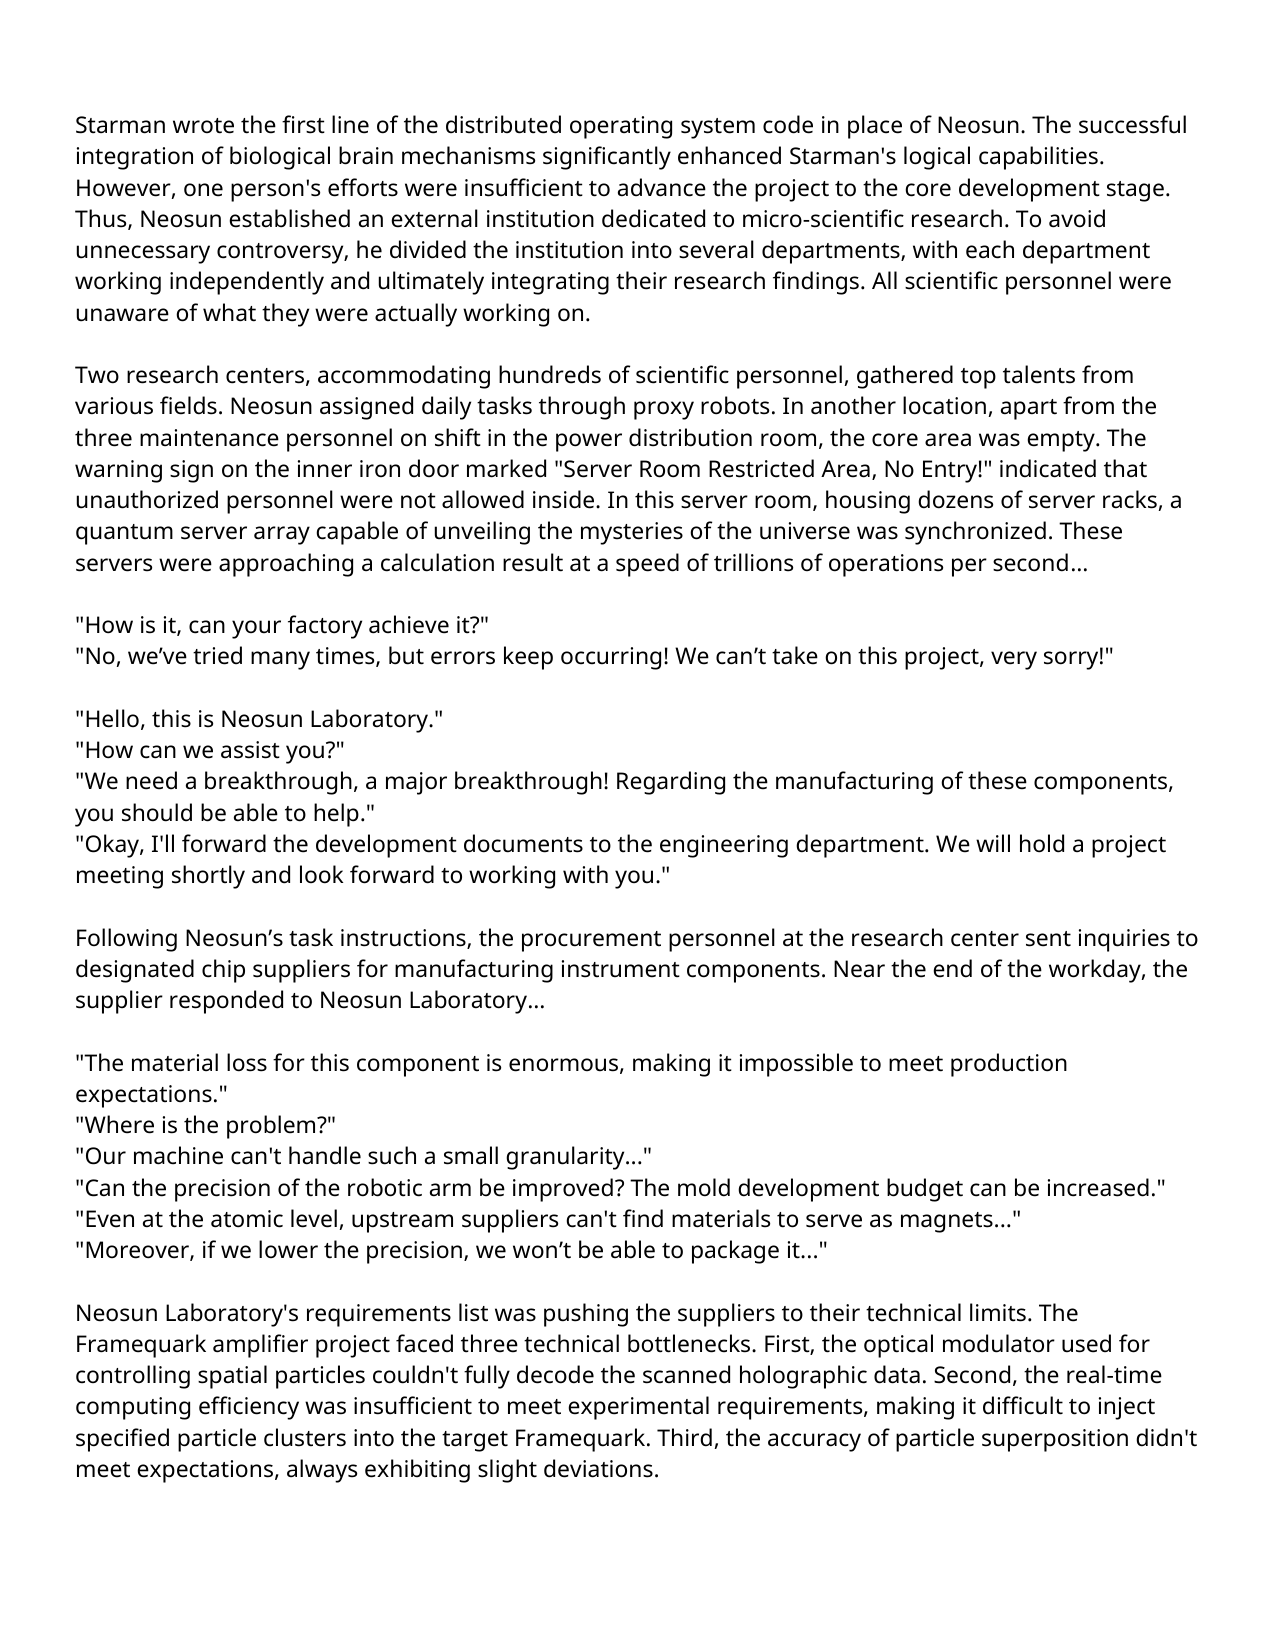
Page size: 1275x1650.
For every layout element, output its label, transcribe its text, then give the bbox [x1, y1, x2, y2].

text "How is it, can your factory achieve it?" [75, 609, 1200, 640]
text "The material loss for this component is enormous, making it impossible to meet production expectations." [75, 1047, 1200, 1109]
text "Even at the atomic level, upstream suppliers can't find materials to serve as magnets..." [75, 1203, 1200, 1234]
text "Can the precision of the robotic arm be improved? The mold development budget can be increased." [75, 1172, 1200, 1203]
text "How can we assist you?" [75, 734, 1200, 765]
text Following Neosun’s task instructions, the procurement personnel at the research center sent inquiries to designated chip suppliers for manufacturing instrument components. Near the end of the workday, the supplier responded to Neosun Laboratory… [75, 922, 1200, 1015]
text "No, we’ve tried many times, but errors keep occurring! We can’t take on this project, very sorry!" [75, 640, 1200, 672]
text Two research centers, accommodating hundreds of scientific personnel, gathered top talents from various fields. Neosun assigned daily tasks through proxy robots. In another location, apart from the three maintenance personnel on shift in the power distribution room, the core area was empty. The warning sign on the inner iron door marked "Server Room Restricted Area, No Entry!" indicated that unauthorized personnel were not allowed inside. In this server room, housing dozens of server racks, a quantum server array capable of unveiling the mysteries of the universe was synchronized. These servers were approaching a calculation result at a speed of trillions of operations per second… [75, 359, 1200, 578]
text "We need a breakthrough, a major breakthrough! Regarding the manufacturing of these components, you should be able to help." [75, 765, 1200, 828]
text "Where is the problem?" [75, 1109, 1200, 1140]
text "Okay, I'll forward the development documents to the engineering department. We will hold a project meeting shortly and look forward to working with you." [75, 828, 1200, 890]
text "Hello, this is Neosun Laboratory." [75, 703, 1200, 734]
text Neosun Laboratory's requirements list was pushing the suppliers to their technical limits. The Framequark amplifier project faced three technical bottlenecks. First, the optical modulator used for controlling spatial particles couldn't fully decode the scanned holographic data. Second, the real-time computing efficiency was insufficient to meet experimental requirements, making it difficult to inject specified particle clusters into the target Framequark. Third, the accuracy of particle superposition didn't meet expectations, always exhibiting slight deviations. [75, 1297, 1200, 1484]
text Starman wrote the first line of the distributed operating system code in place of Neosun. The successful integration of biological brain mechanisms significantly enhanced Starman's logical capabilities. However, one person's efforts were insufficient to advance the project to the core development stage. Thus, Neosun established an external institution dedicated to micro-scientific research. To avoid unnecessary controversy, he divided the institution into several departments, with each department working independently and ultimately integrating their research findings. All scientific personnel were unaware of what they were actually working on. [75, 109, 1200, 328]
text "Our machine can't handle such a small granularity..." [75, 1140, 1200, 1172]
text "Moreover, if we lower the precision, we won’t be able to package it..." [75, 1234, 1200, 1265]
